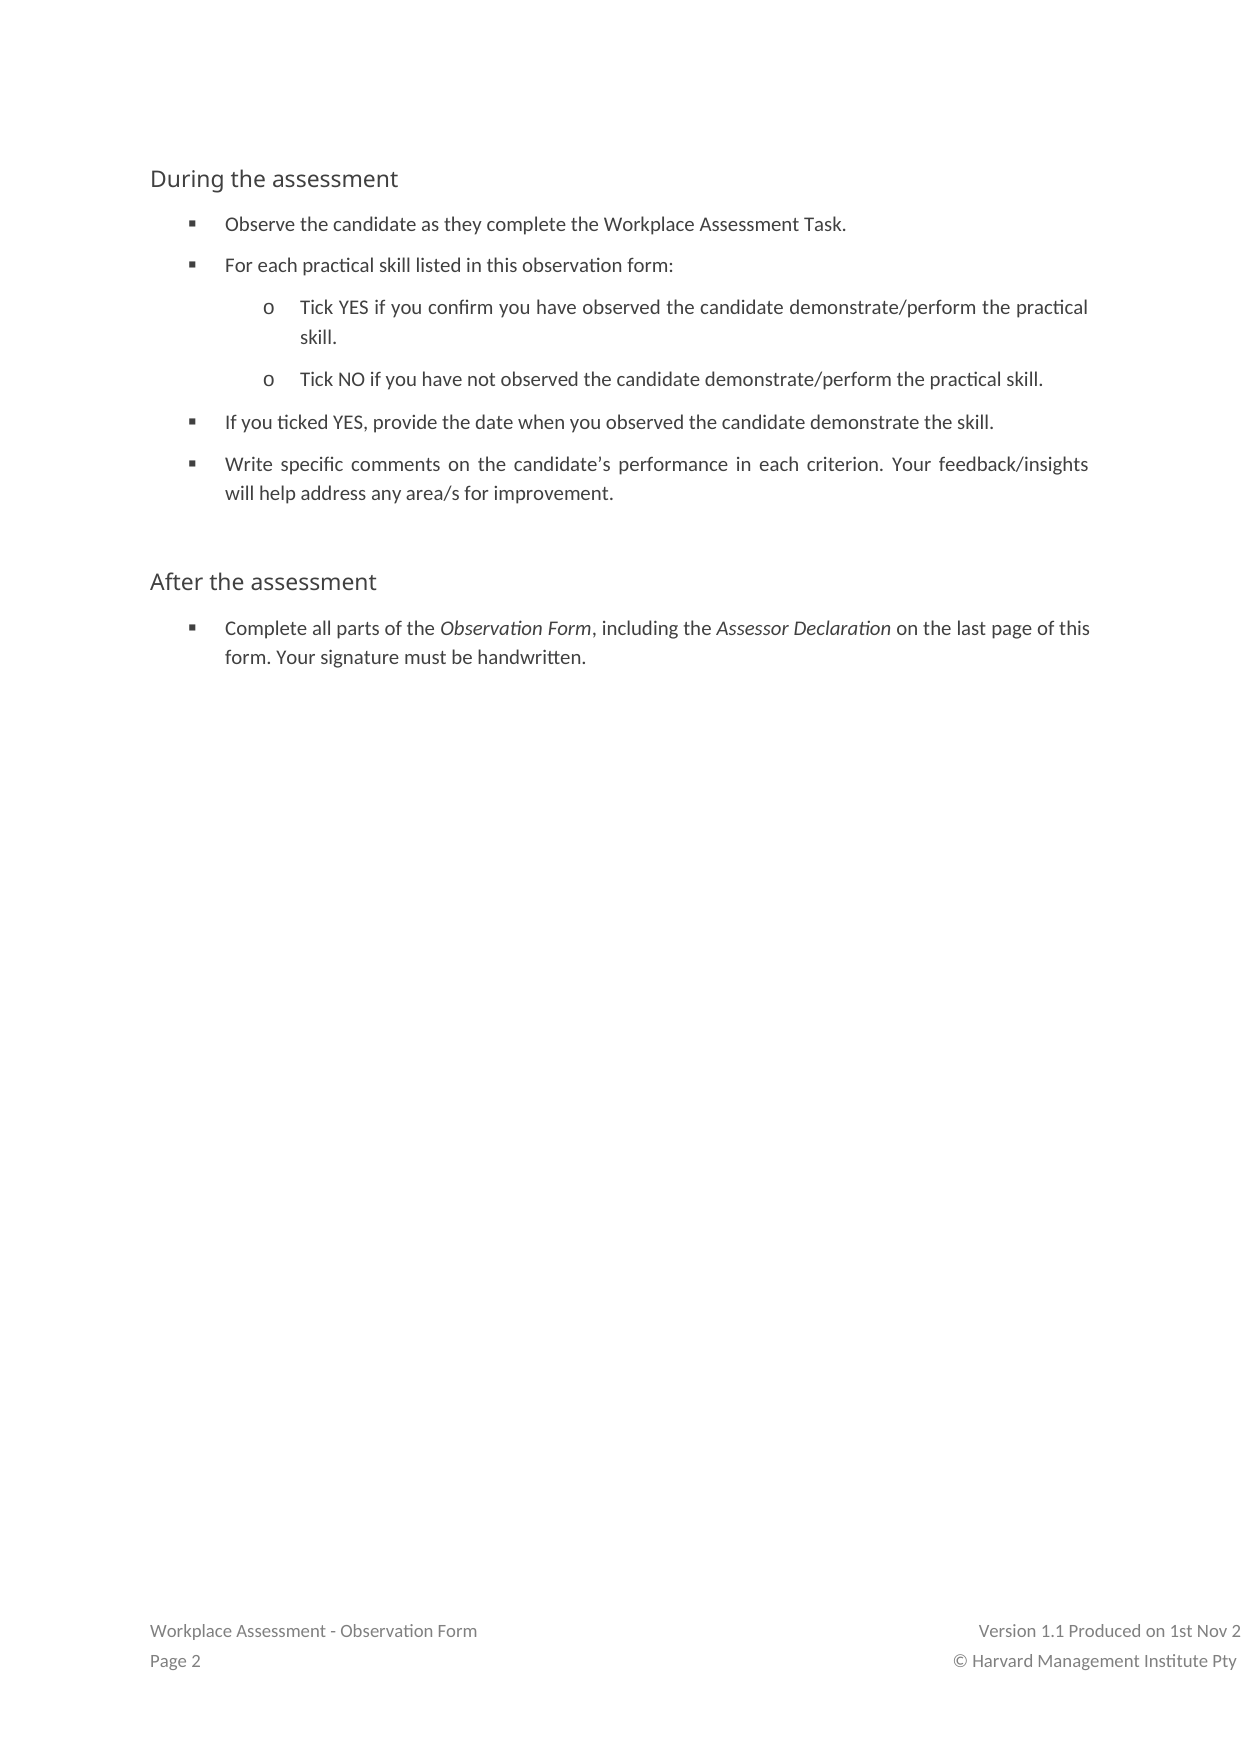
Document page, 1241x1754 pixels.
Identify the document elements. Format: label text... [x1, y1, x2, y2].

list Tick YES if you confirm you have observed the candidate demonstrate/perform the practical skill. [262, 294, 1090, 350]
subtitle After the assessment [150, 566, 1090, 597]
list Complete all parts of the Observation Form, including the Assessor Declaration on the last page of this form. Your signature must be handwritten. [187, 615, 1090, 669]
list For each practical skill listed in this observation form: [187, 253, 1090, 278]
list Write specific comments on the candidate’s performance in each criterion. Your feedback/insights will help address any area/s for improvement. [187, 451, 1090, 505]
list Tick NO if you have not observed the candidate demonstrate/perform the practical skill. [262, 366, 1090, 393]
list If you ticked YES, provide the date when you observed the candidate demonstrate the skill. [187, 409, 1090, 434]
subtitle During the assessment [150, 162, 1090, 194]
list Observe the candidate as they complete the Workplace Assessment Task. [187, 211, 1090, 236]
